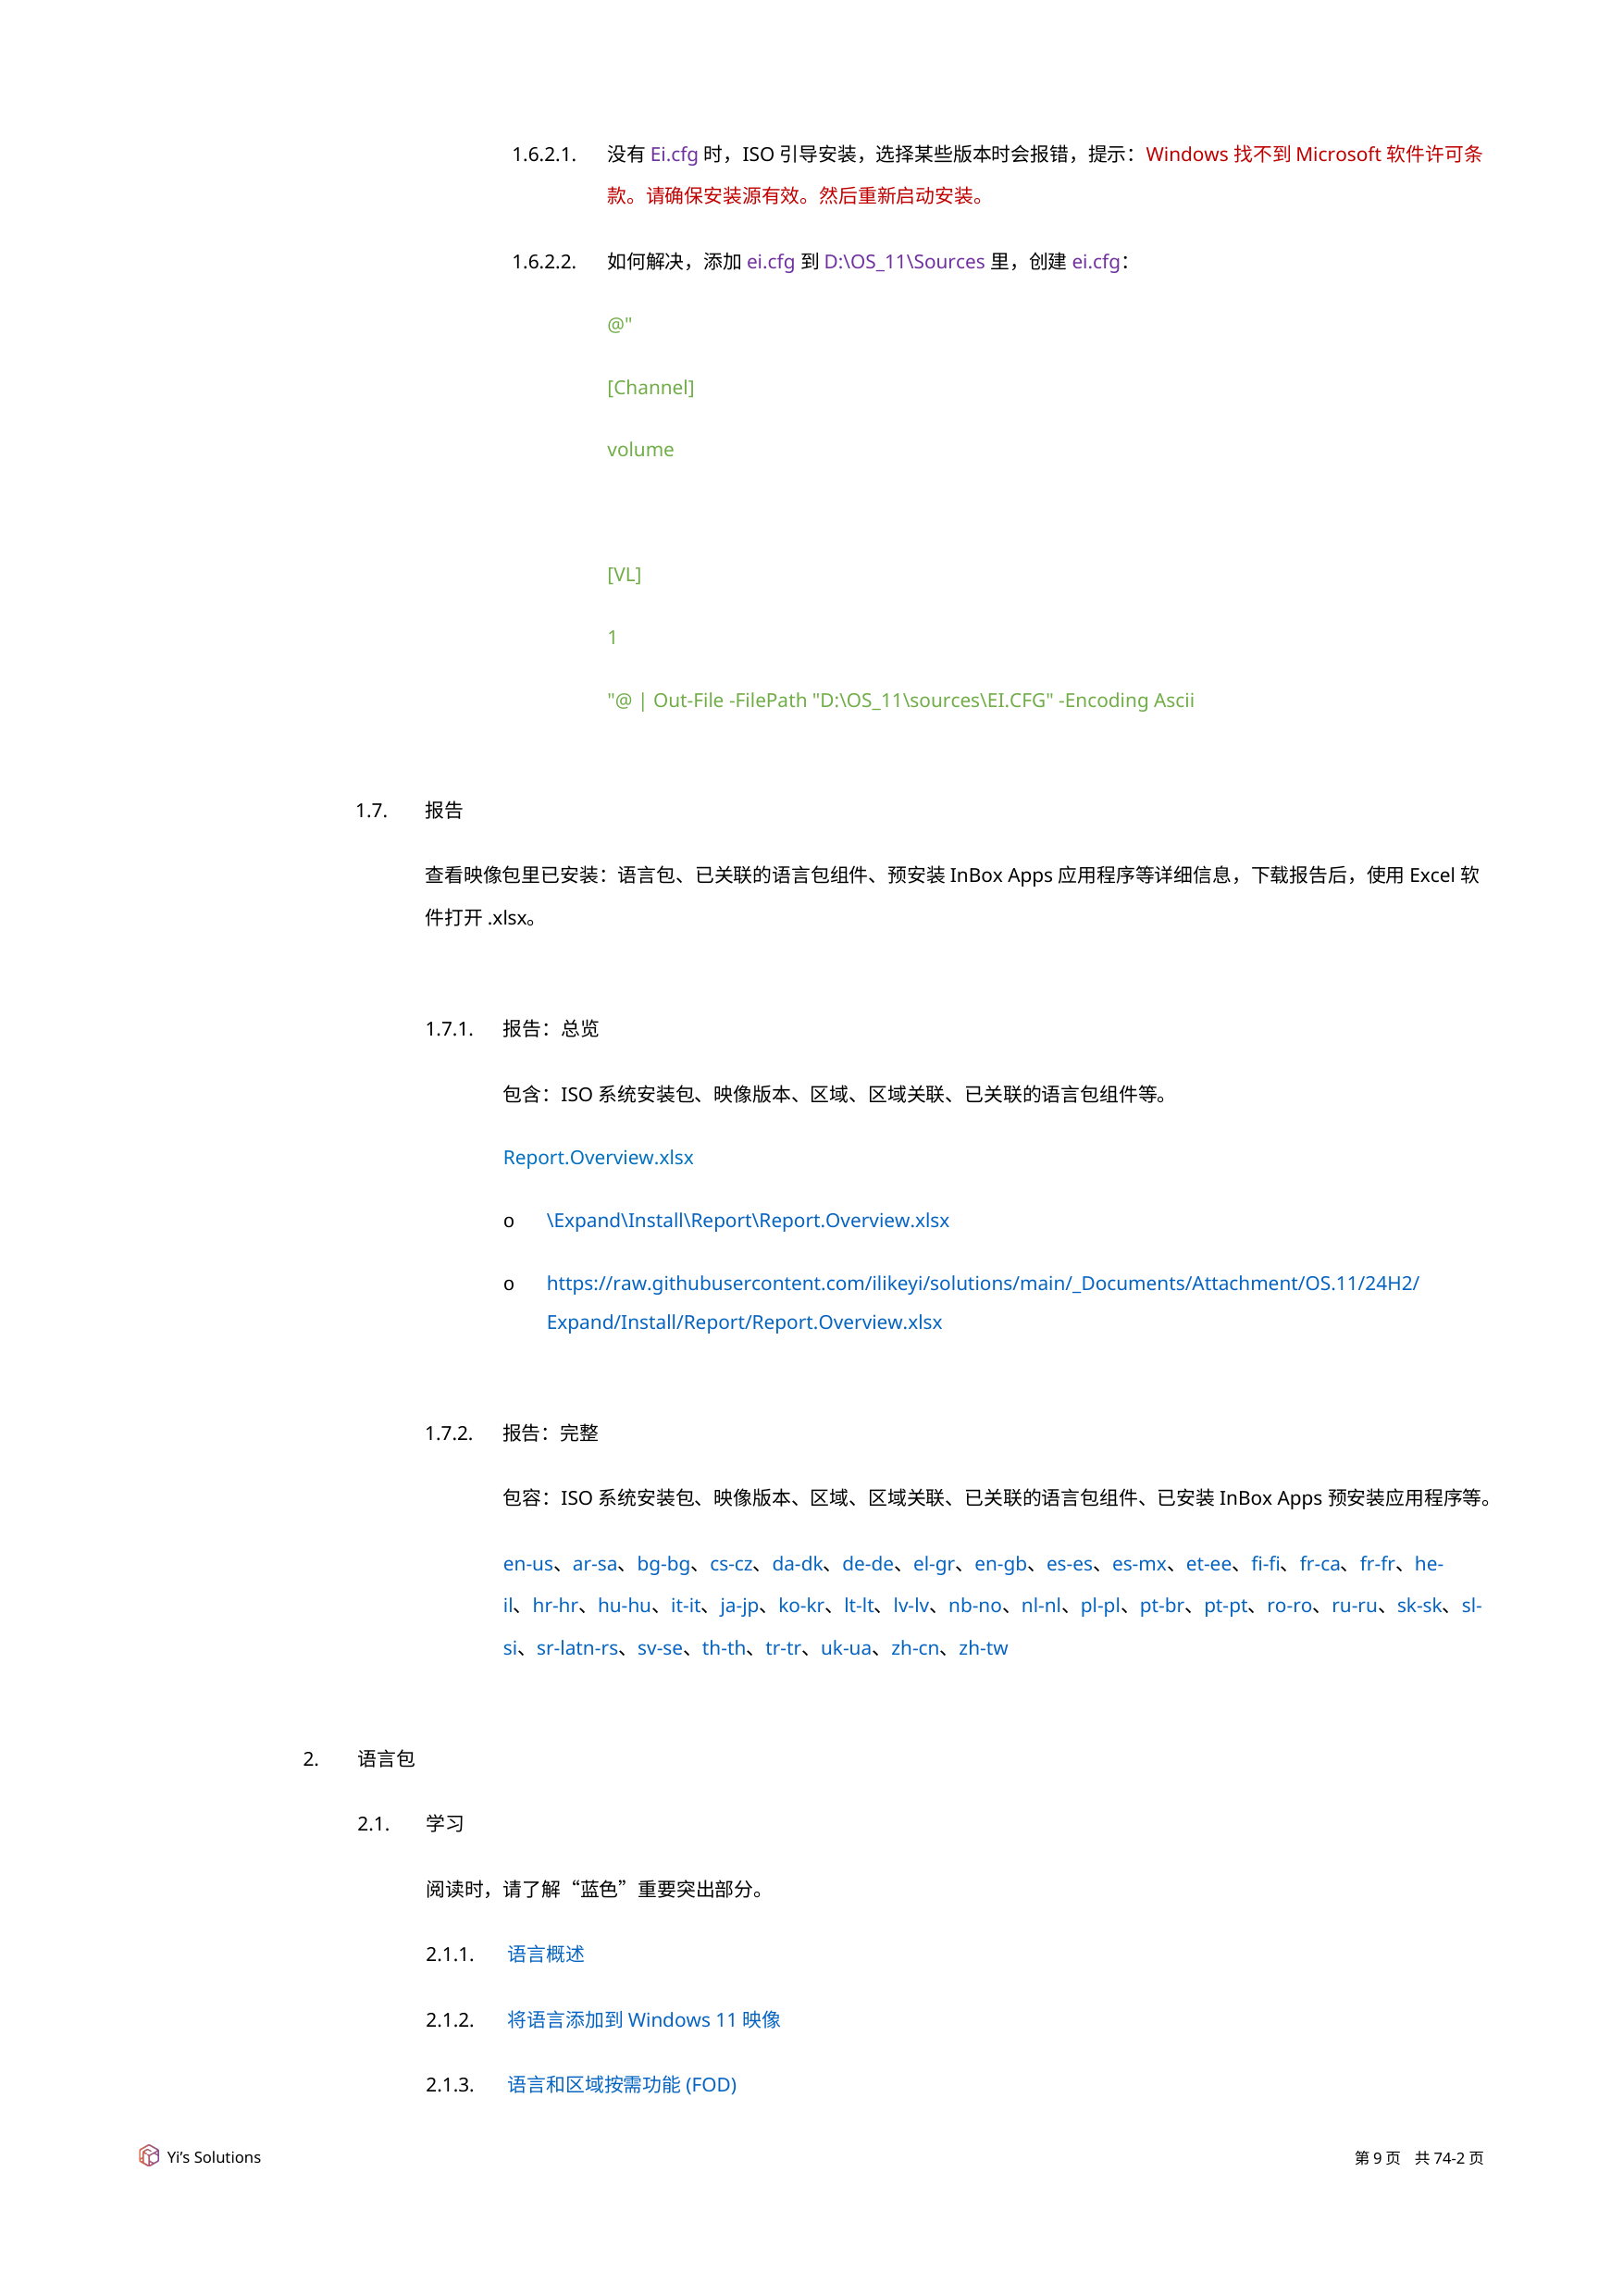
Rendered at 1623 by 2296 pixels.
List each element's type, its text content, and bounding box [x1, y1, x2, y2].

list 包含：ISO 系统安装包、映像版本、区域、区域关联、已关联的语言包组件等。 [503, 1079, 1484, 1107]
list 语言和区域按需功能 (FOD) [426, 2069, 1484, 2098]
picture [139, 2144, 159, 2166]
list 包容：ISO 系统安装包、映像版本、区域、区域关联、已关联的语言包组件、已安装 InBox Apps 预安装应用程序等。 [503, 1483, 1484, 1511]
list 1 [607, 624, 1484, 651]
list 查看映像包里已安装：语言包、已关联的语言包组件、预安装 InBox Apps 应用程序等详细信息，下载报告后，使用 Excel 软件打开 .xlsx。 [425, 861, 1484, 931]
list 将语言添加到 Windows 11 映像 [426, 2004, 1484, 2032]
list 报告：完整 [425, 1418, 1484, 1446]
list [VL] [607, 562, 1484, 588]
list volume [607, 436, 1484, 463]
list 报告 [355, 795, 1484, 824]
list "@ | Out-File -FilePath "D:\OS_11\sources\EI.CFG" -Encoding Ascii [607, 687, 1484, 713]
list @" [607, 311, 1484, 337]
list Report.Overview.xlsx [503, 1144, 1484, 1171]
subtitle 学习 [357, 1809, 1484, 1837]
list \Expand\Install\Report\Report.Overview.xlsx [503, 1207, 1484, 1234]
subtitle 语言包 [303, 1744, 1484, 1771]
list 语言概述 [426, 1939, 1484, 1967]
list https://raw.githubusercontent.com/ilikeyi/solutions/main/_Documents/Attachment/OS.11/24H2/Expand/Install/Report/Report.Overview.xlsx [503, 1270, 1484, 1335]
text 阅读时，请了解“蓝色”重要突出部分。 [426, 1874, 1484, 1902]
text en-us、ar-sa、bg-bg、cs-cz、da-dk、de-de、el-gr、en-gb、es-es、es-mx、et-ee、fi-fi、fr-ca、fr-fr、he-il、hr-hr、hu-hu、it-it、ja-jp、ko-kr、lt-lt、lv-lv、nb-no、nl-nl、pl-pl、pt-br、pt-pt、ro-ro、ru-ru、sk-sk、sl-si、sr-latn-rs、sv-se、th-th、tr-tr、uk-ua、zh-cn、zh-tw [503, 1548, 1484, 1660]
list [Channel] [607, 374, 1484, 400]
list 没有 Ei.cfg 时，ISO 引导安装，选择某些版本时会报错，提示：Windows 找不到 Microsoft 软件许可条款。请确保安装源有效。然后重新启动安装。 [512, 139, 1484, 209]
list 报告：总览 [425, 1014, 1484, 1042]
list 如何解决，添加 ei.cfg 到 D:\OS_11\Sources 里，创建 ei.cfg： [512, 246, 1484, 274]
